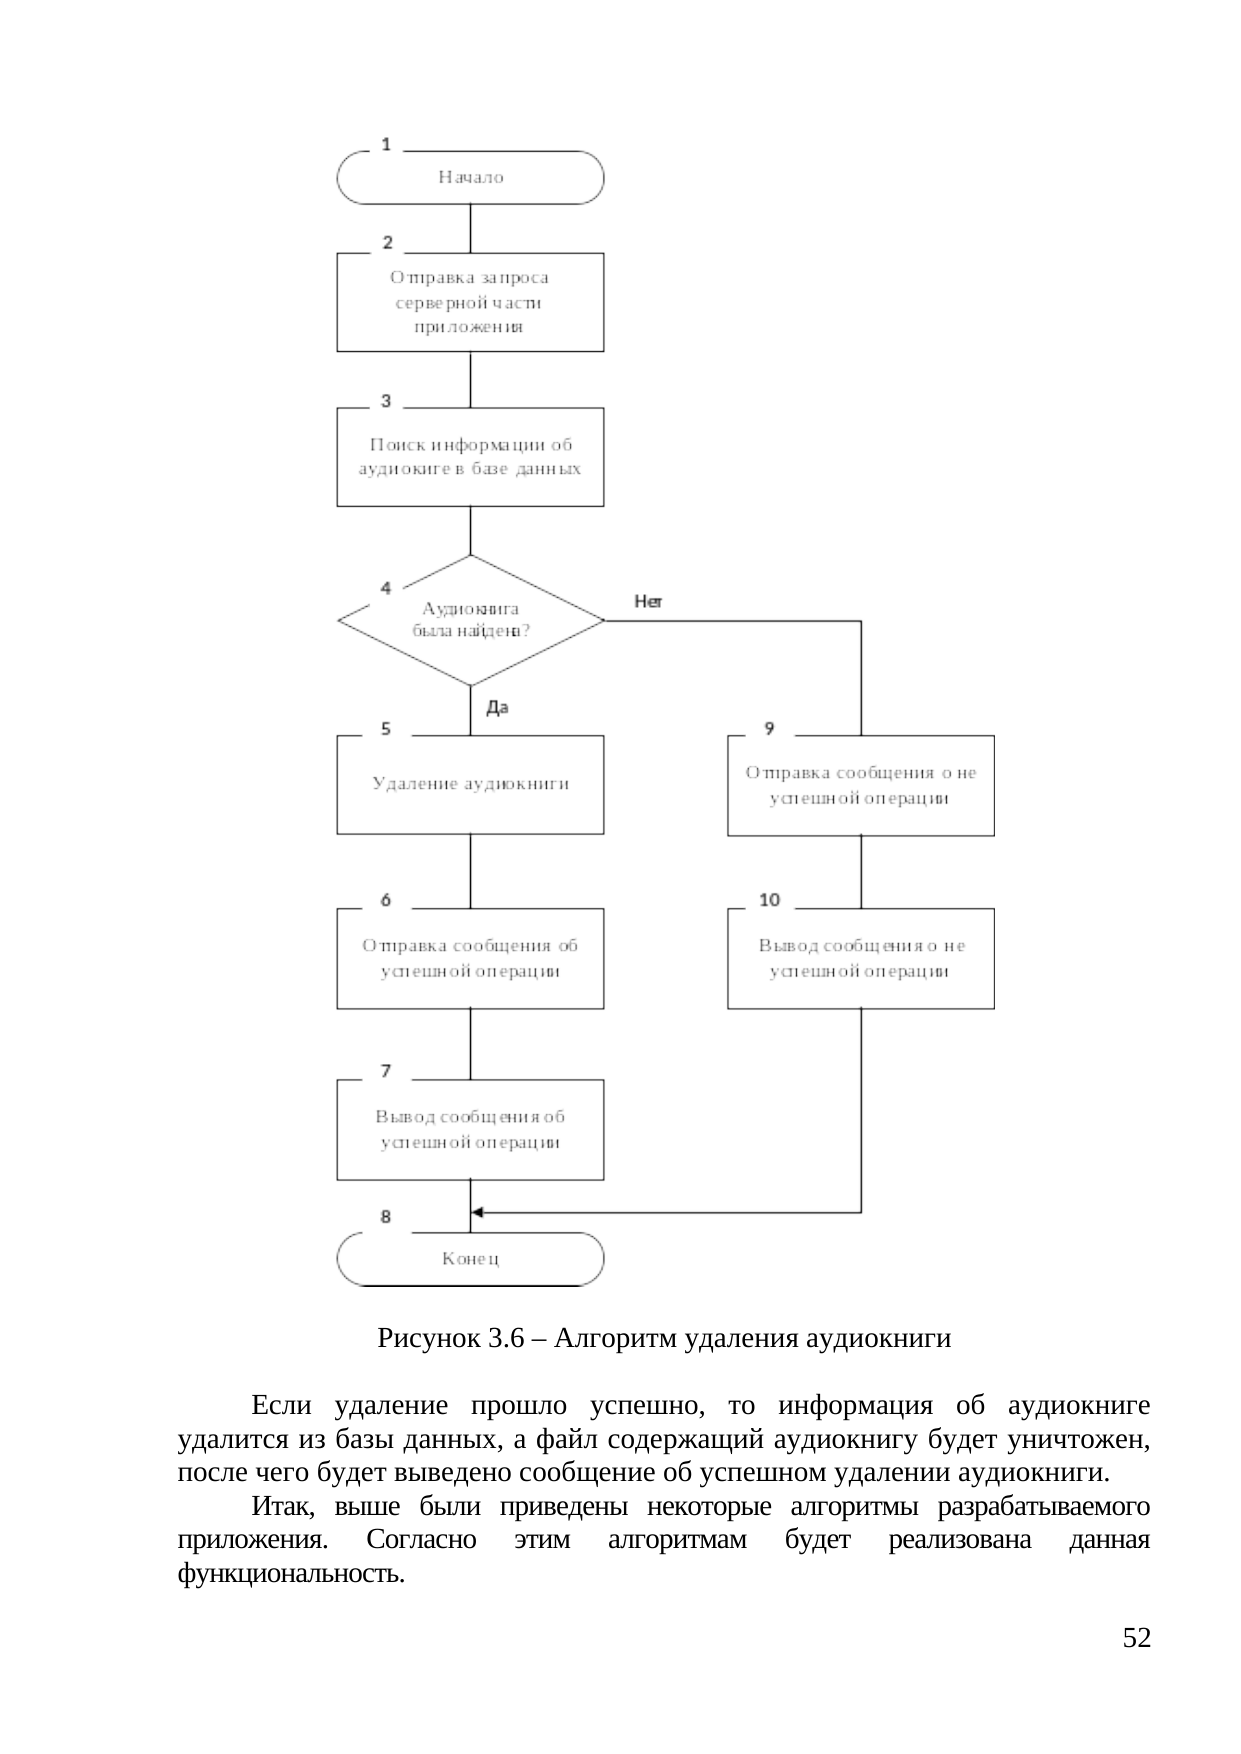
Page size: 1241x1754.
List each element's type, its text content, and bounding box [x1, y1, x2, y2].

text Рисунок 3.6 – Алгоритм удаления аудиокниги [177, 1320, 1152, 1354]
text Если удаление прошло успешно, то информация об аудиокниге удалится из базы данных, а файл содержащий аудиокнигу будет уничтожен, после чего будет выведено сообщение об успешном удалении аудиокниги. [177, 1387, 1152, 1488]
text Итак, выше были приведены некоторые алгоритмы разрабатываемого приложения. Согласно этим алгоритмам будет реализована данная функциональность. [177, 1488, 1152, 1589]
